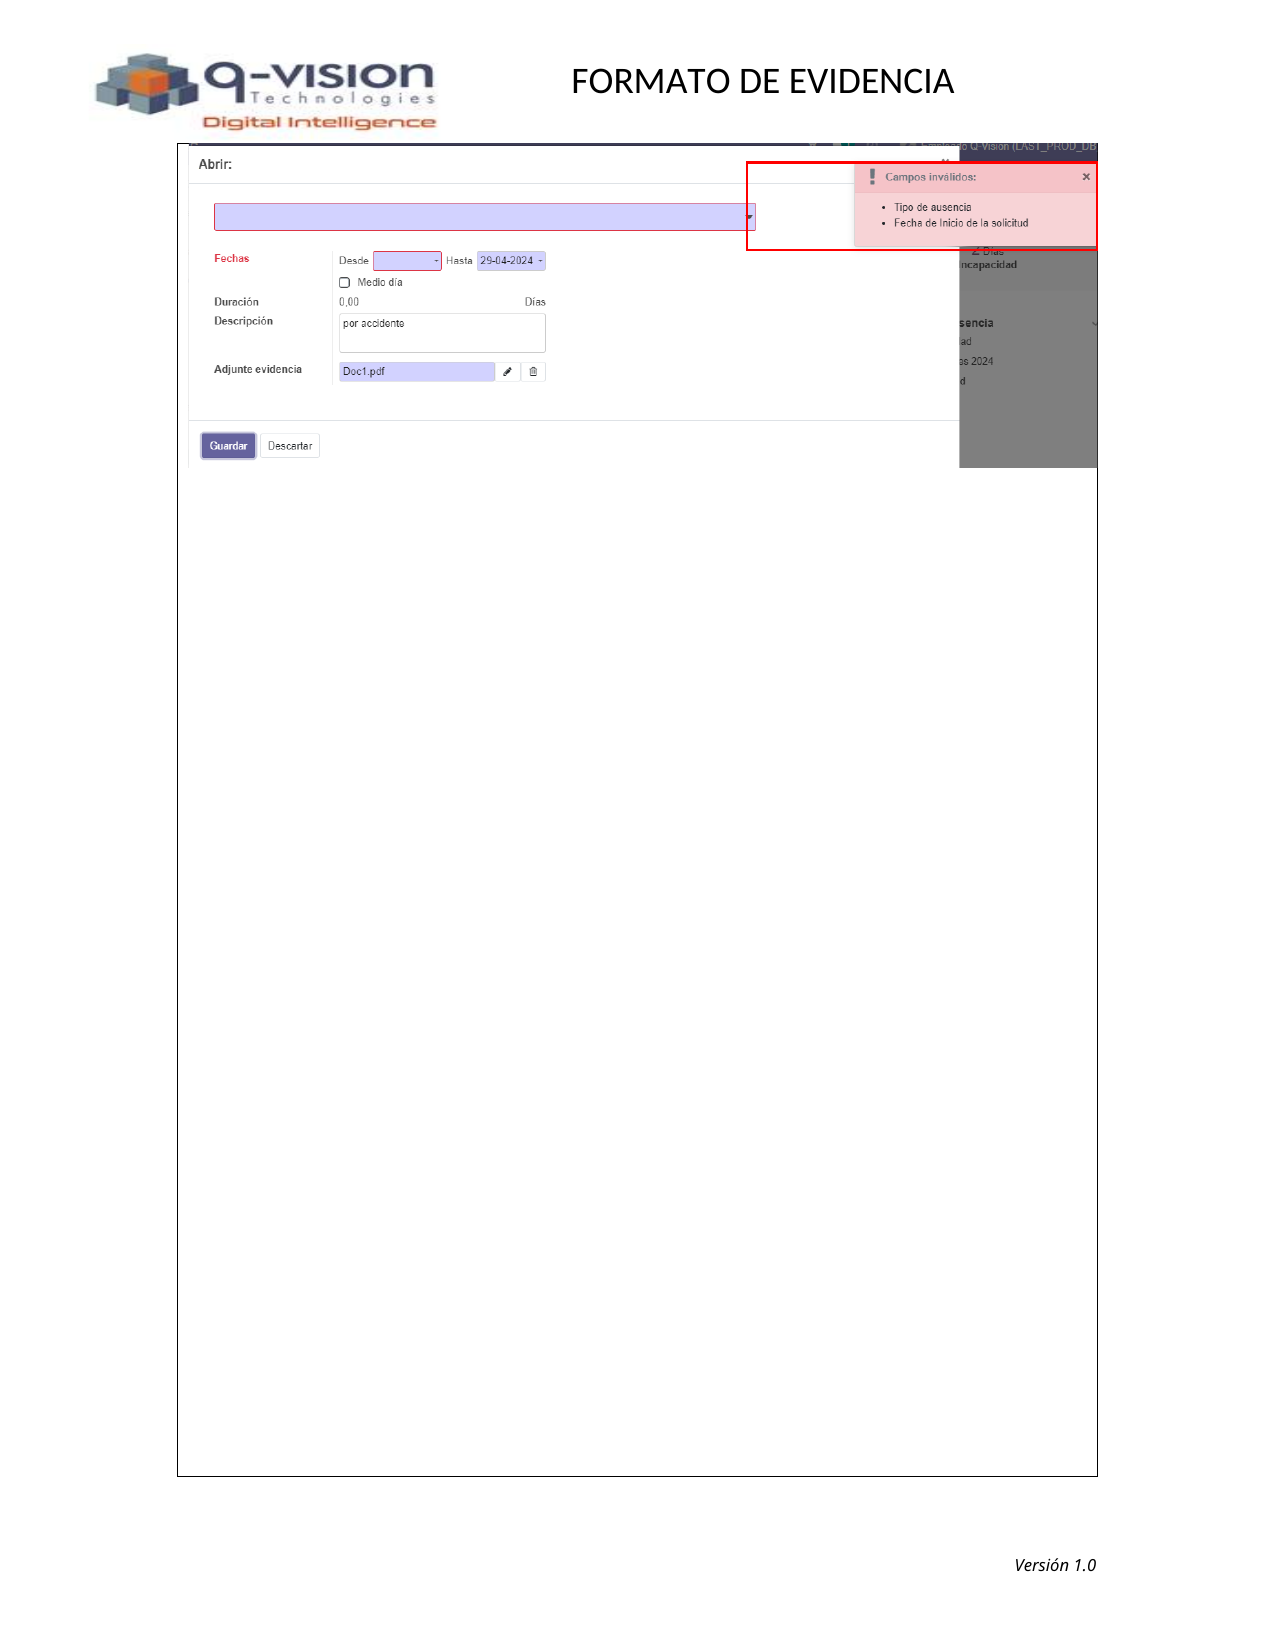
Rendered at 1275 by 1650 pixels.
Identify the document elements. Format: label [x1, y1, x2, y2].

picture [88, 44, 1098, 468]
picture [748, 164, 1096, 249]
table_cell [178, 144, 1097, 1476]
